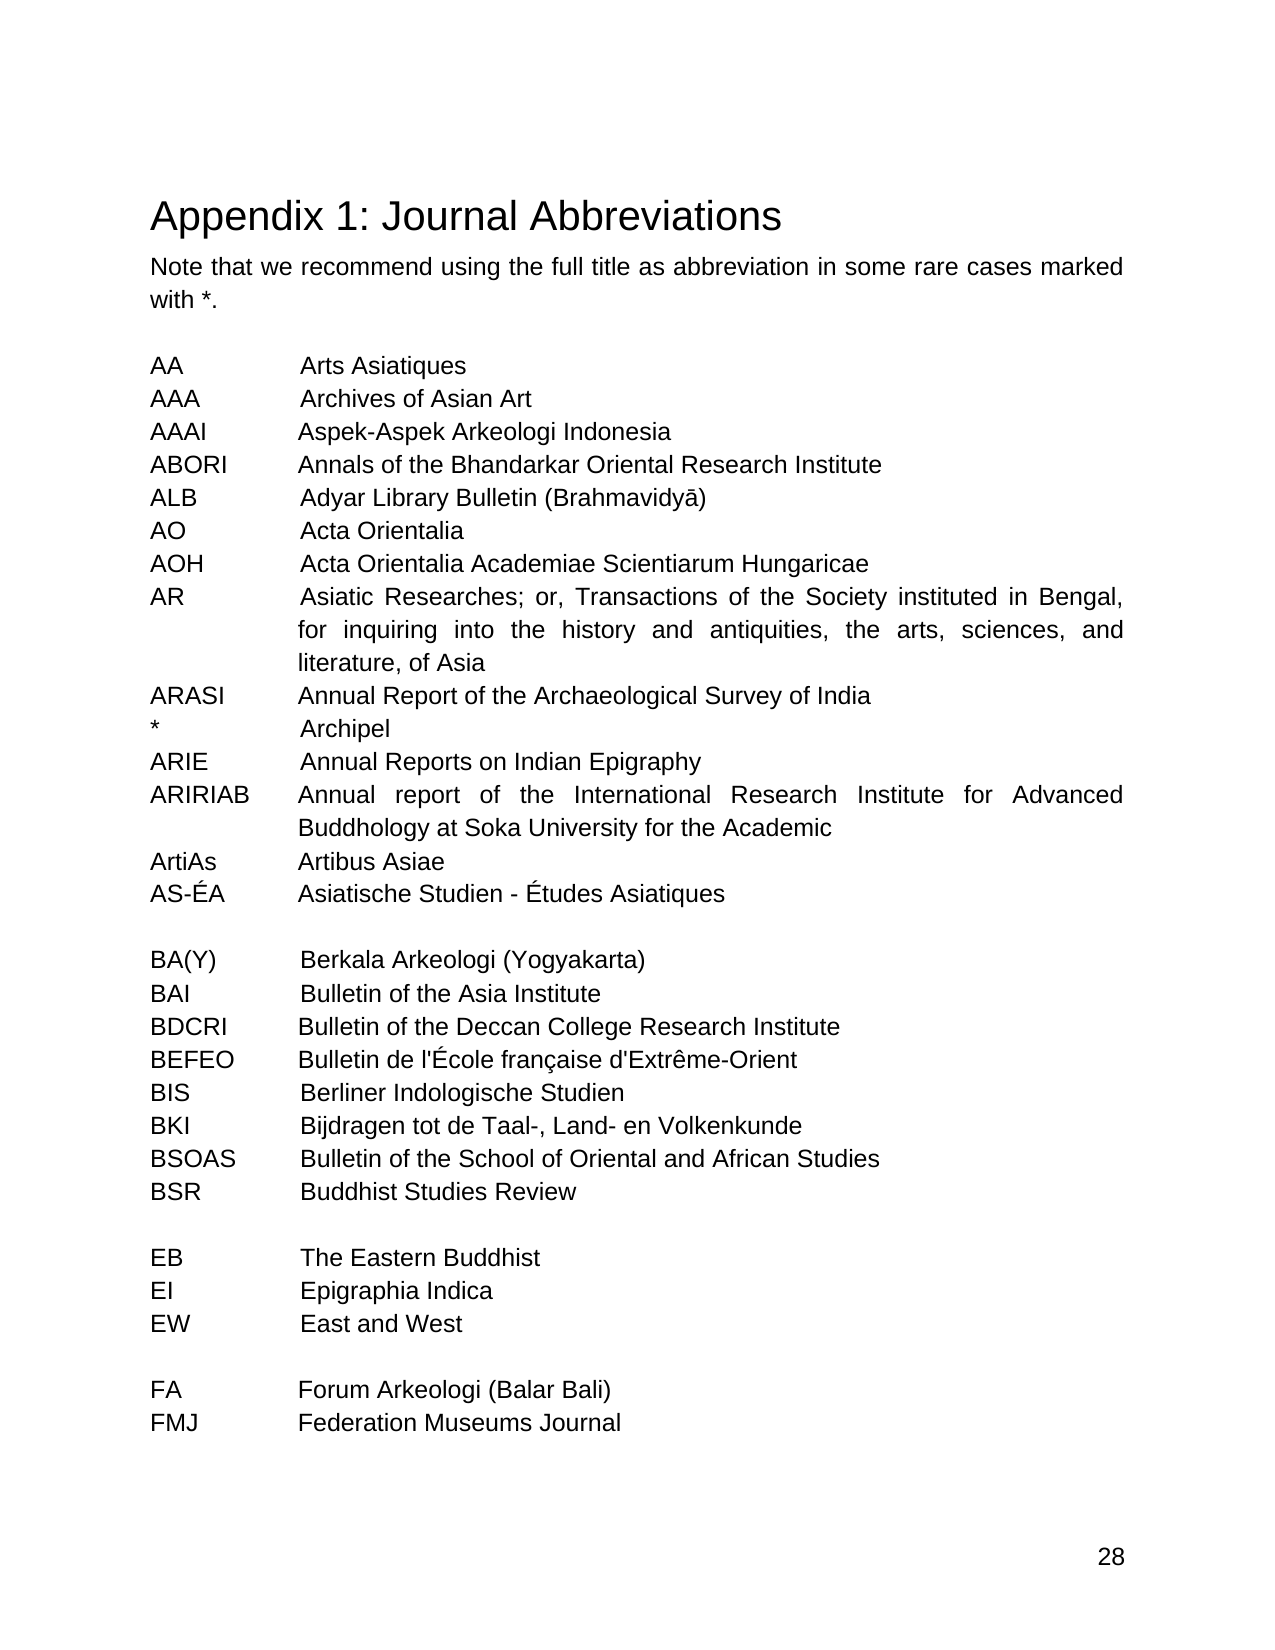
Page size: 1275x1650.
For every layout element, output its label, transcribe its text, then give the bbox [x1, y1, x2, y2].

text BIS Berliner Indologische Studien [150, 1078, 1125, 1106]
text BAI Bulletin of the Asia Institute [150, 978, 1125, 1007]
text BSOAS Bulletin of the School of Oriental and African Studies [150, 1144, 1125, 1172]
text AR Asiatic Researches; or, Transactions of the Society instituted in Bengal, for inquiring into the history and antiquities, the arts, sciences, and literature, of Asia [150, 582, 1125, 677]
text AO Acta Orientalia [150, 516, 1125, 545]
text EI Epigraphia Indica [150, 1276, 1125, 1304]
text ABORI Annals of the Bhandarkar Oriental Research Institute [150, 450, 1125, 479]
text FMJ Federation Museums Journal [150, 1408, 1125, 1437]
text EW East and West [150, 1309, 1125, 1337]
text ARIRIAB Annual report of the International Research Institute for Advanced Buddhology at Soka University for the Academic [150, 780, 1125, 842]
text AAA Archives of Asian Art [150, 384, 1125, 413]
text BKI Bijdragen tot de Taal-, Land- en Volkenkunde [150, 1111, 1125, 1139]
subtitle Appendix 1: Journal Abbreviations [150, 192, 1125, 239]
text FA Forum Arkeologi (Balar Bali) [150, 1375, 1125, 1403]
text * Archipel [150, 714, 1125, 743]
text BA(Y) Berkala Arkeologi (Yogyakarta) [150, 946, 1125, 974]
text Note that we recommend using the full title as abbreviation in some rare cases marked with *. [150, 252, 1125, 314]
text AOH Acta Orientalia Academiae Scientiarum Hungaricae [150, 549, 1125, 578]
text EB The Eastern Buddhist [150, 1243, 1125, 1271]
text BEFEO Bulletin de l'École française d'Extrême-Orient [150, 1044, 1125, 1073]
text ARIE Annual Reports on Indian Epigraphy [150, 747, 1125, 776]
text AS-ÉA Asiatische Studien - Études Asiatiques [150, 879, 1125, 908]
text ALB Adyar Library Bulletin (Brahmavidyā) [150, 483, 1125, 512]
text BDCRI Bulletin of the Deccan College Research Institute [150, 1012, 1125, 1040]
text AA Arts Asiatiques [150, 351, 1125, 380]
text AAAI Aspek-Aspek Arkeologi Indonesia [150, 417, 1125, 446]
text BSR Buddhist Studies Review [150, 1177, 1125, 1205]
text ARASI Annual Report of the Archaeological Survey of India [150, 681, 1125, 710]
text ArtiAs Artibus Asiae [150, 846, 1125, 875]
